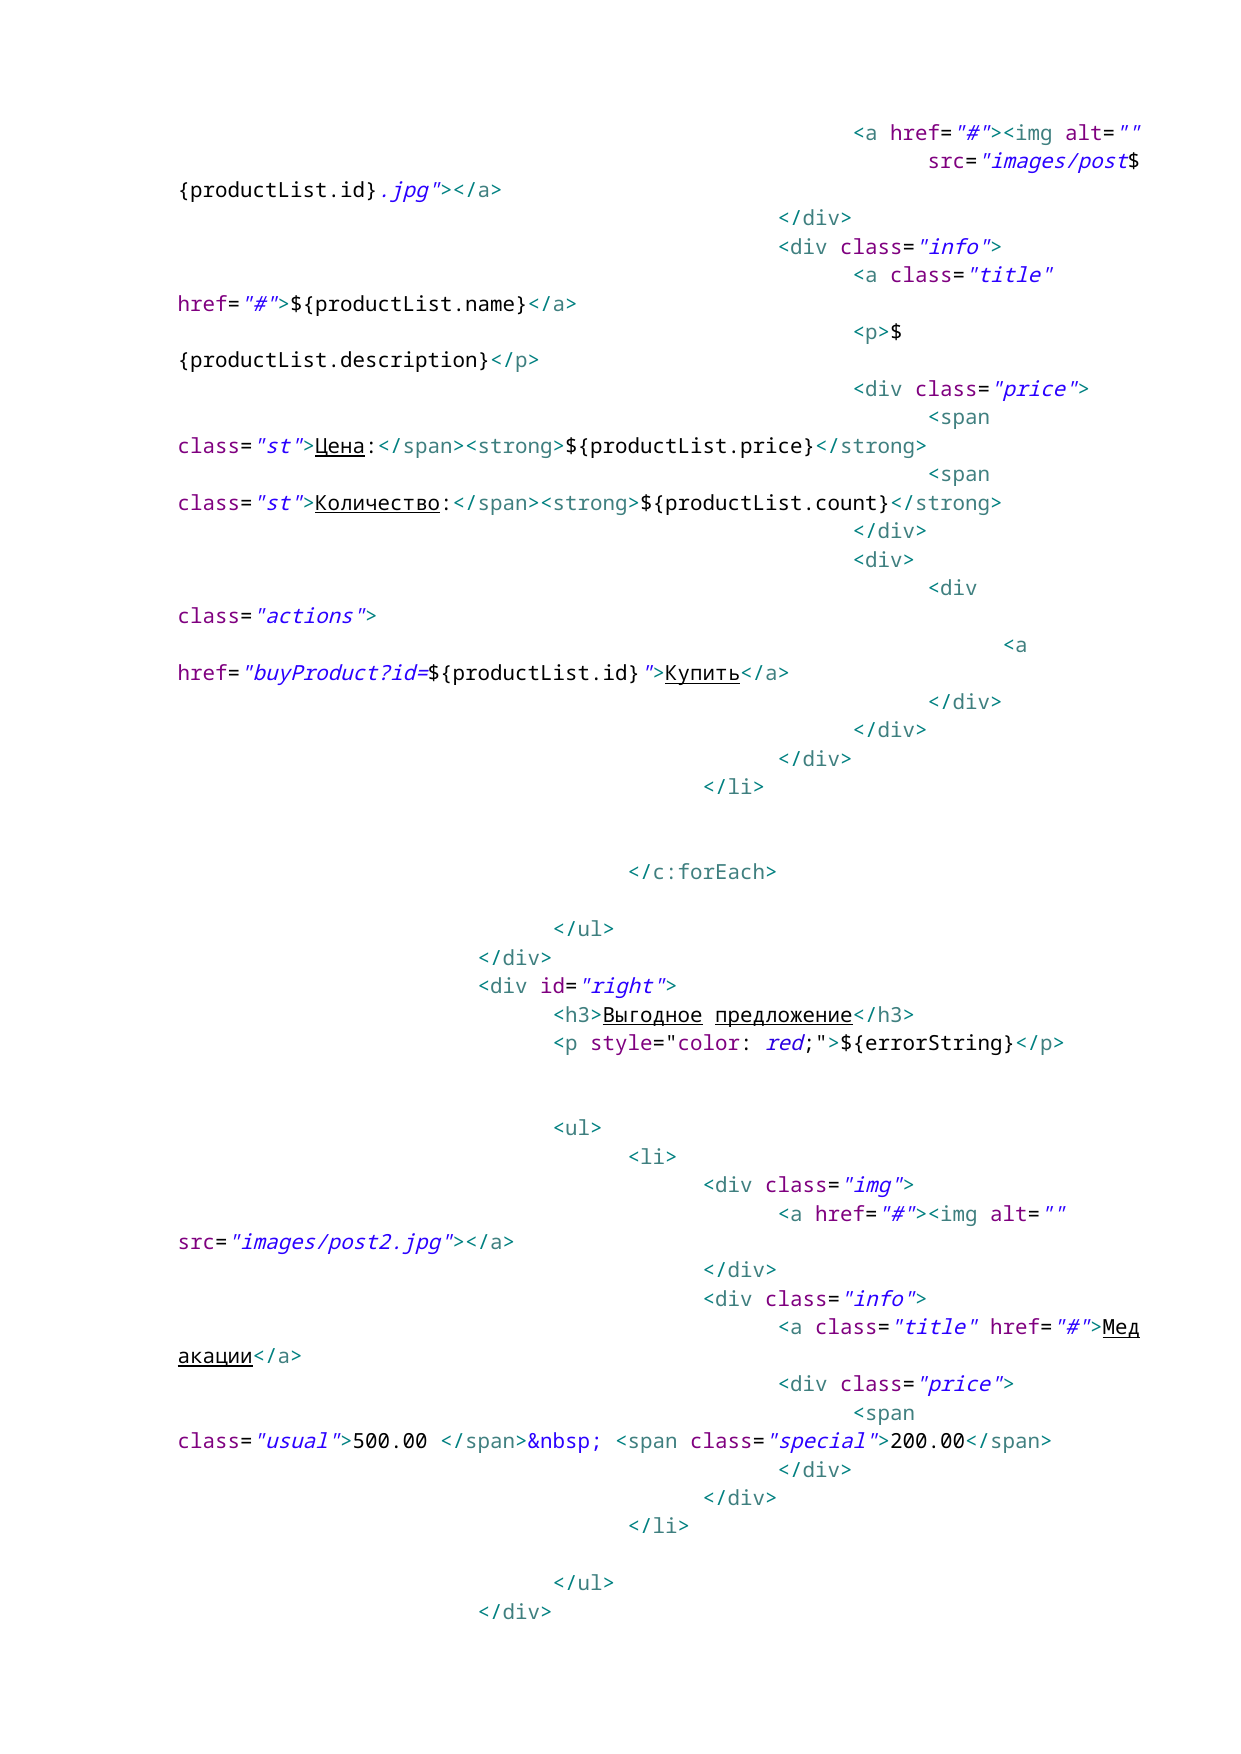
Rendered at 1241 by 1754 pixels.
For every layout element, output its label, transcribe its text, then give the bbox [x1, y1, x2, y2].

text <a href="buyProduct?id=${productList.id}">Купить</a> [177, 630, 1152, 687]
text <p>${productList.description}</p> [177, 317, 1152, 374]
text <div class="info"> [177, 1284, 1152, 1312]
text <div class="info"> [177, 232, 1152, 260]
text </ul> [177, 1568, 1152, 1597]
text </div> [177, 715, 1152, 744]
text </c:forEach> [177, 857, 1152, 886]
text <span class="st">Количество:</span><strong>${productList.count}</strong> [177, 459, 1152, 516]
text <span class="st">Цена:</span><strong>${productList.price}</strong> [177, 402, 1152, 459]
text </div> [177, 687, 1152, 715]
text </div> [177, 516, 1152, 545]
text <div class="price"> [177, 374, 1152, 402]
text <a href="#"><img alt="" src="images/post2.jpg"></a> [177, 1199, 1152, 1256]
text </div> [177, 744, 1152, 772]
text </div> [177, 203, 1152, 232]
text <a class="title" href="#">Мед акации</a> [177, 1312, 1152, 1369]
text <li> [177, 1142, 1152, 1170]
text <div id="right"> [177, 971, 1152, 1000]
text </li> [177, 772, 1152, 801]
text <div> [177, 545, 1152, 573]
text </ul> [177, 914, 1152, 943]
text <ul> [177, 1113, 1152, 1142]
text </div> [177, 1455, 1152, 1483]
text <span class="usual">500.00 </span>&nbsp; <span class="special">200.00</span> [177, 1398, 1152, 1455]
text <div class="img"> [177, 1170, 1152, 1199]
text <div class="actions"> [177, 573, 1152, 630]
text </div> [177, 1483, 1152, 1512]
text </div> [177, 943, 1152, 971]
text <a class="title" href="#">${productList.name}</a> [177, 260, 1152, 317]
text </li> [177, 1512, 1152, 1540]
text <a href="#"><img alt="" [177, 118, 1152, 147]
text <h3>Выгодное предложение</h3> [177, 1000, 1152, 1028]
text <p style="color: red;">${errorString}</p> [177, 1028, 1152, 1057]
text </div> [177, 1597, 1152, 1625]
text </div> [177, 1256, 1152, 1284]
text src="images/post${productList.id}.jpg"></a> [177, 147, 1152, 203]
text <div class="price"> [177, 1369, 1152, 1398]
